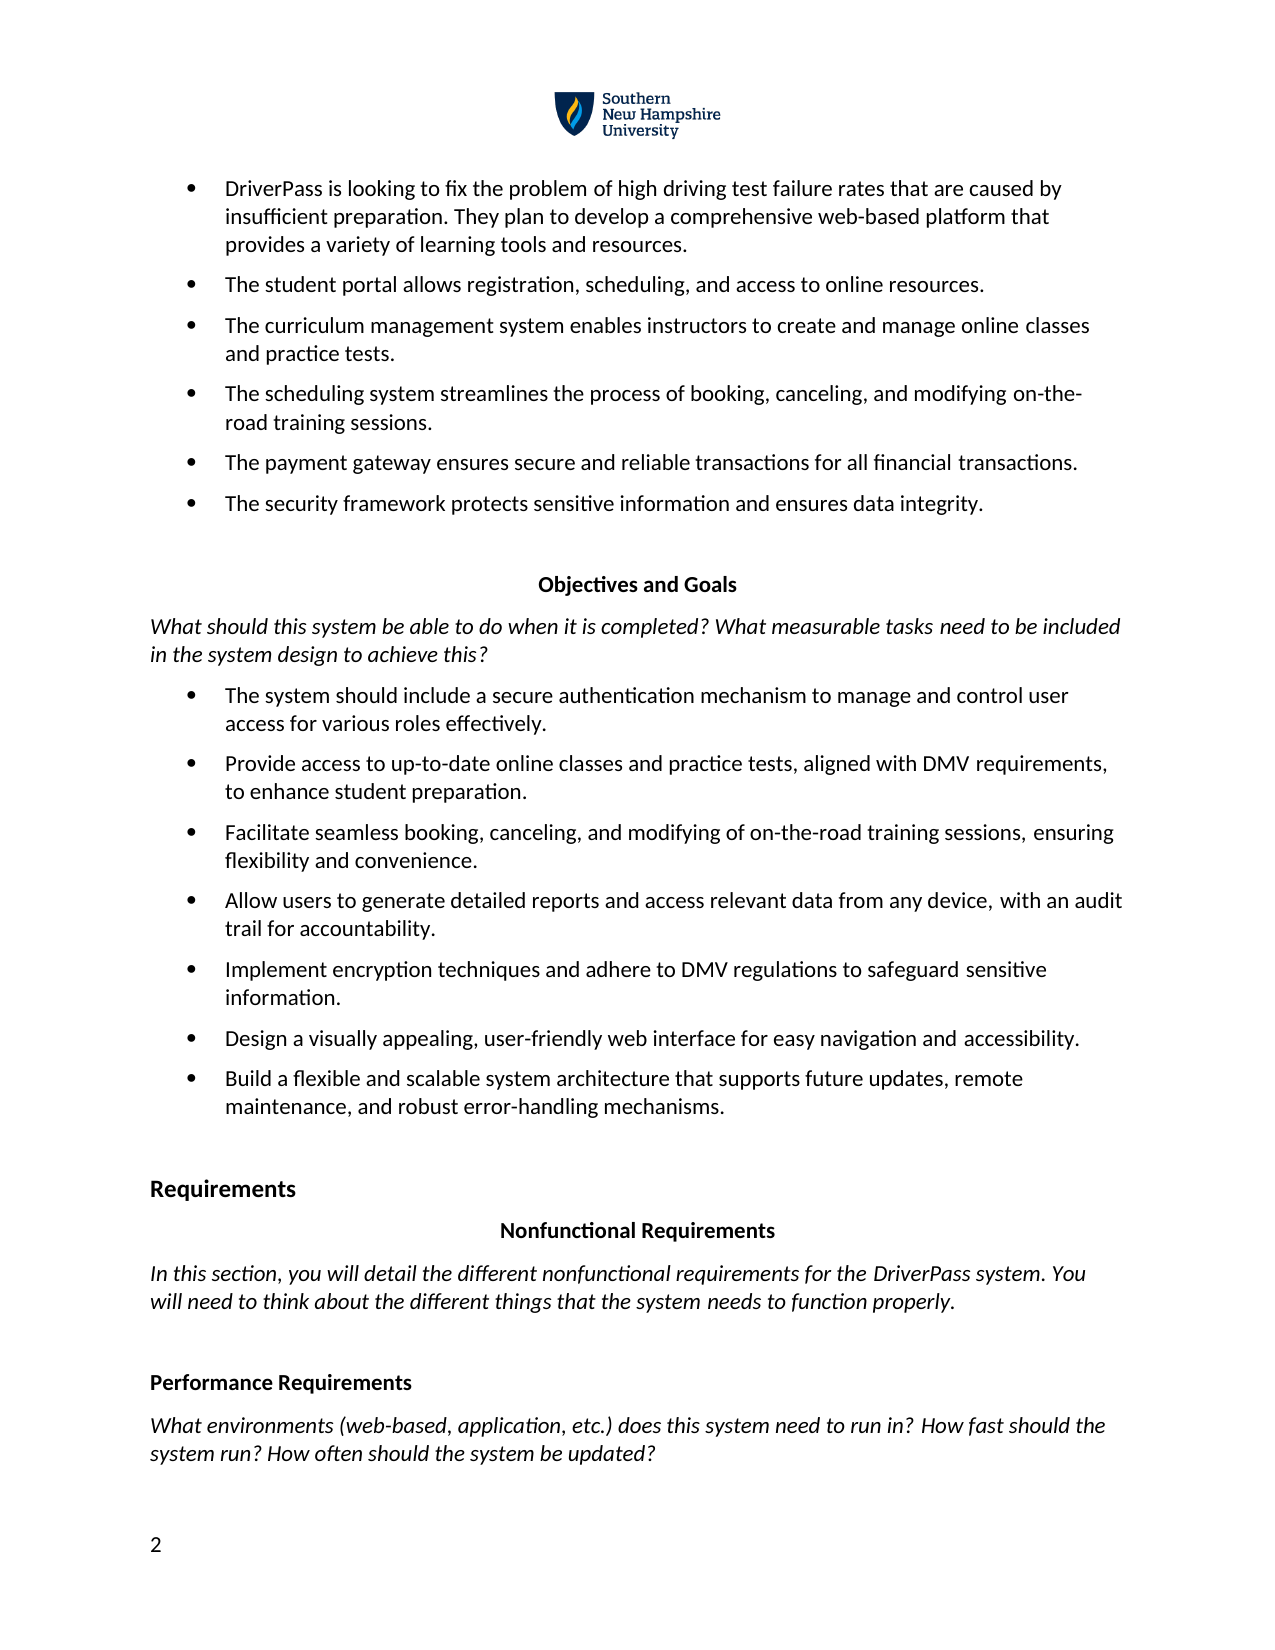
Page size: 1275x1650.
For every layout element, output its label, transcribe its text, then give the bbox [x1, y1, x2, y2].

subtitle Nonfunctional Requirements [150, 1216, 1125, 1244]
text ? [150, 612, 1125, 668]
list The system should include a secure authentication mechanism to manage and control user access for various roles effectively. [187, 681, 1125, 737]
subtitle Requirements [150, 1173, 1125, 1204]
picture [546, 75, 729, 154]
list accessibility. [187, 1024, 1125, 1052]
list DriverPass is looking to fix the problem driving test that are caused by insufficient preparation. They plan to develop a comprehensive web-based platform that provides a variety of learning tools and resources. [187, 174, 1125, 258]
